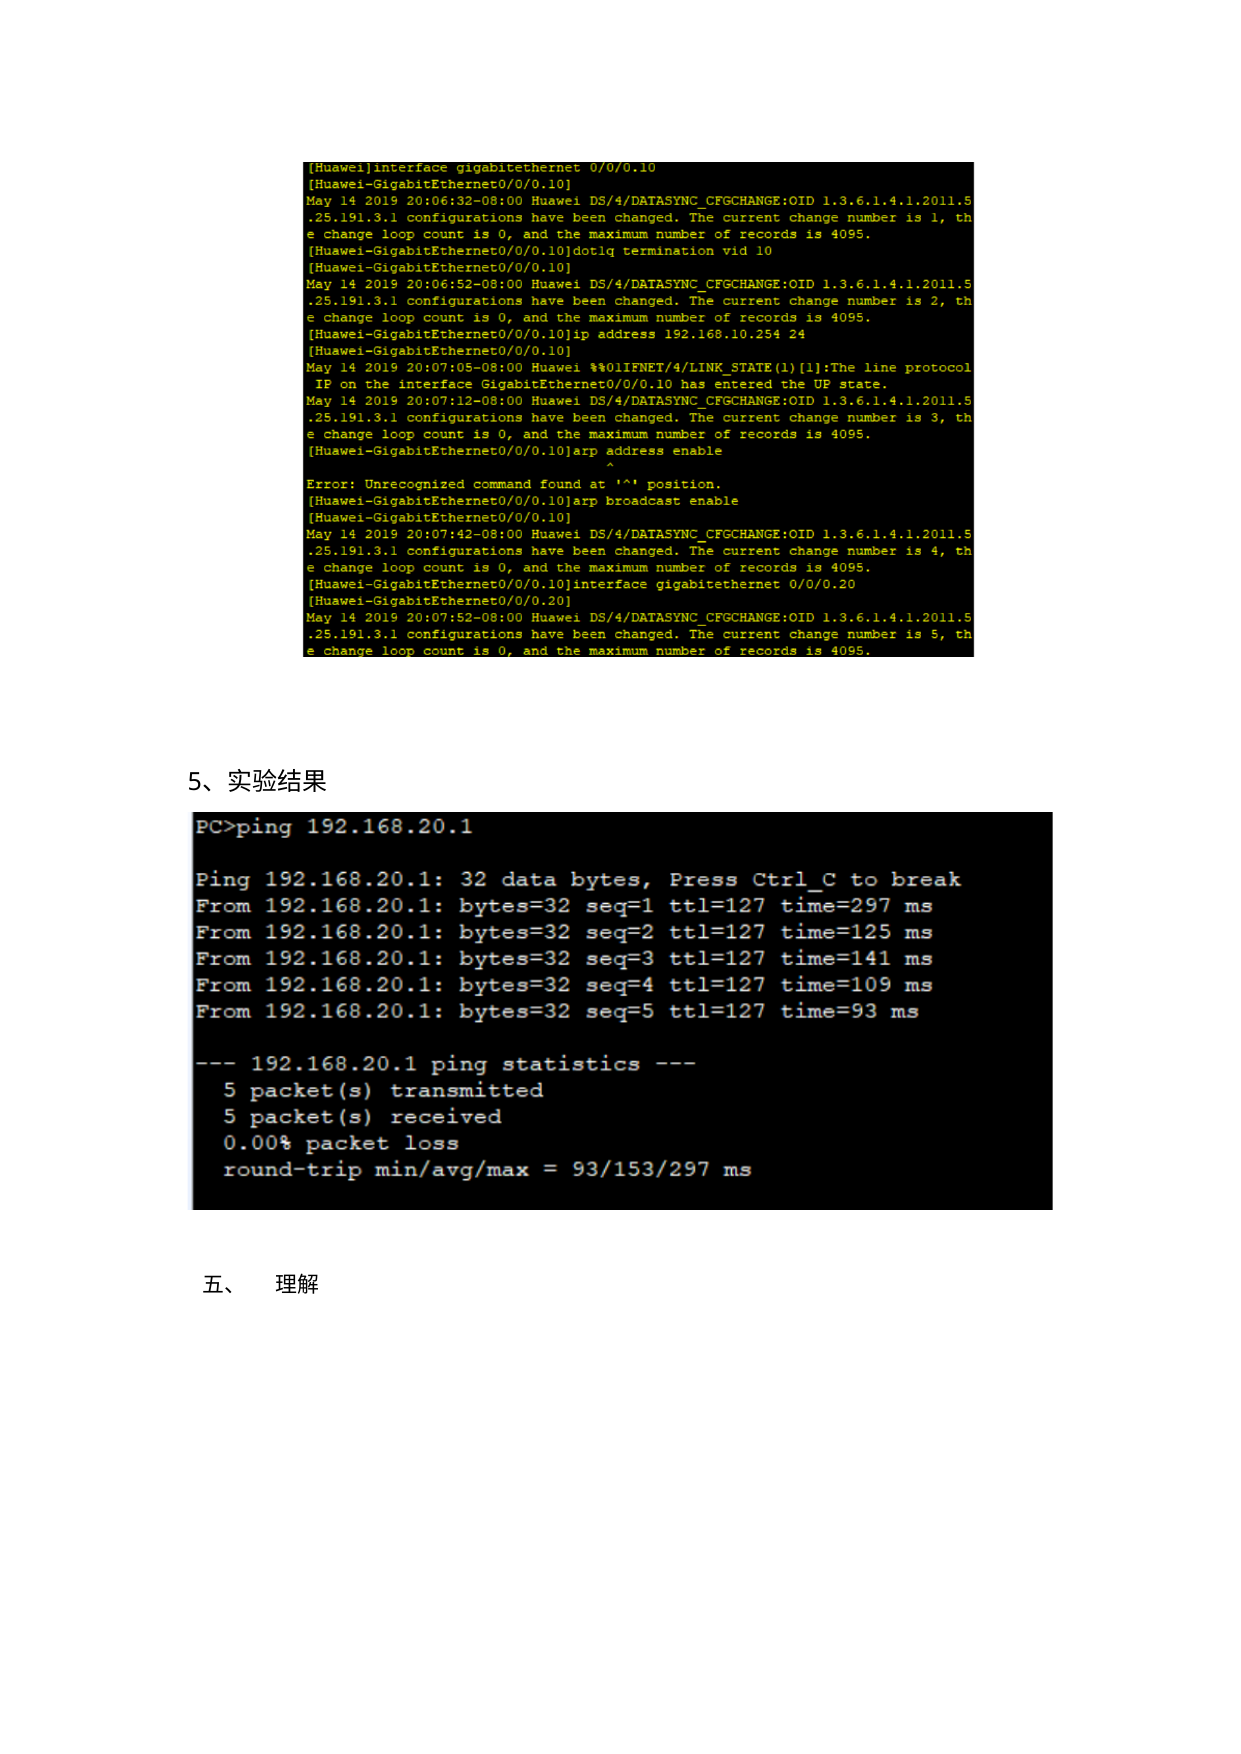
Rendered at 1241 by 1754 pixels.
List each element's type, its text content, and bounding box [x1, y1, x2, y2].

list 理解 [202, 1267, 1053, 1299]
text 5、实验结果 [187, 747, 1053, 812]
picture [187, 812, 1053, 1210]
picture [302, 162, 975, 657]
